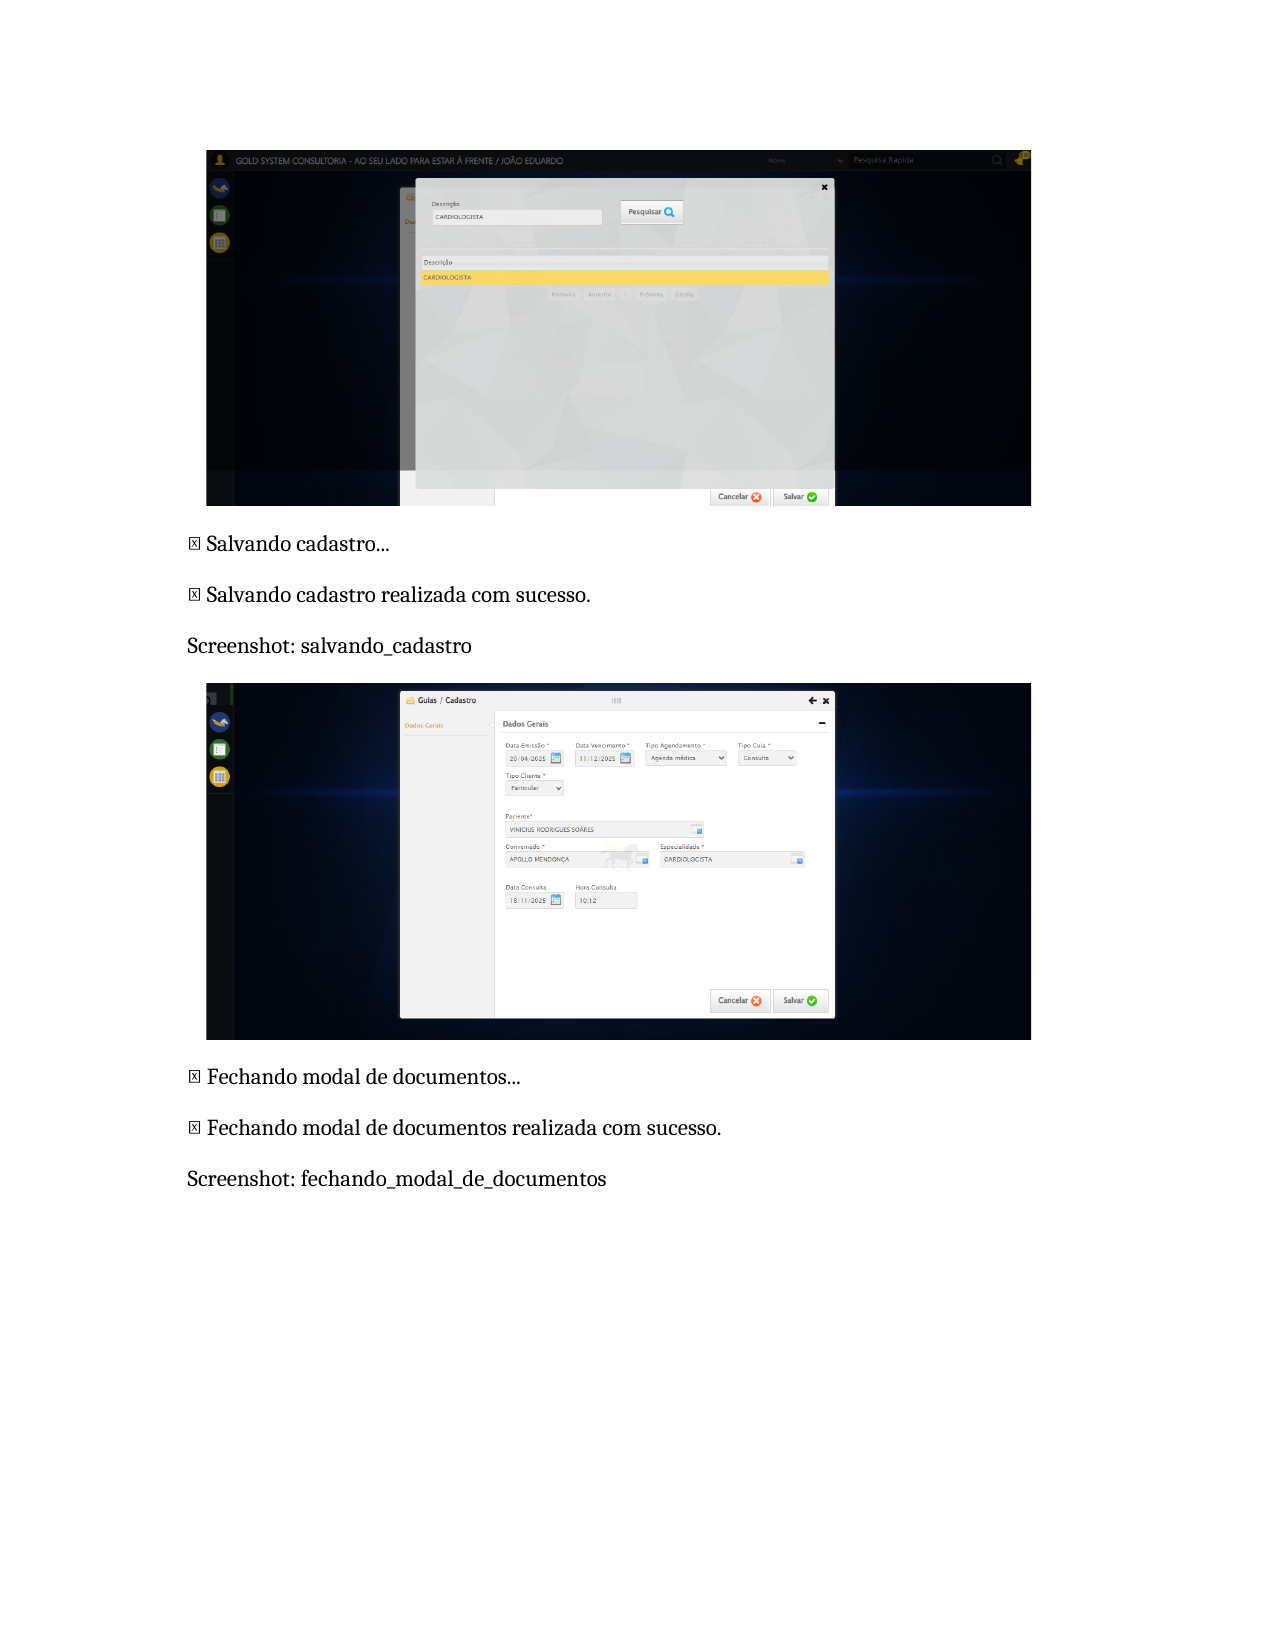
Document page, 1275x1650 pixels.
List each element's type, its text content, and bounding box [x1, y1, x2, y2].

picture [206, 683, 1032, 1040]
text 🔄 Fechando modal de documentos... [187, 1064, 1087, 1090]
picture [206, 150, 1032, 506]
text Screenshot: fechando_modal_de_documentos [187, 1166, 1087, 1192]
text 🔄 Salvando cadastro... [187, 530, 1087, 557]
text ✅ Fechando modal de documentos realizada com sucesso. [187, 1115, 1087, 1141]
text Screenshot: salvando_cadastro [187, 632, 1087, 659]
text ✅ Salvando cadastro realizada com sucesso. [187, 581, 1087, 608]
